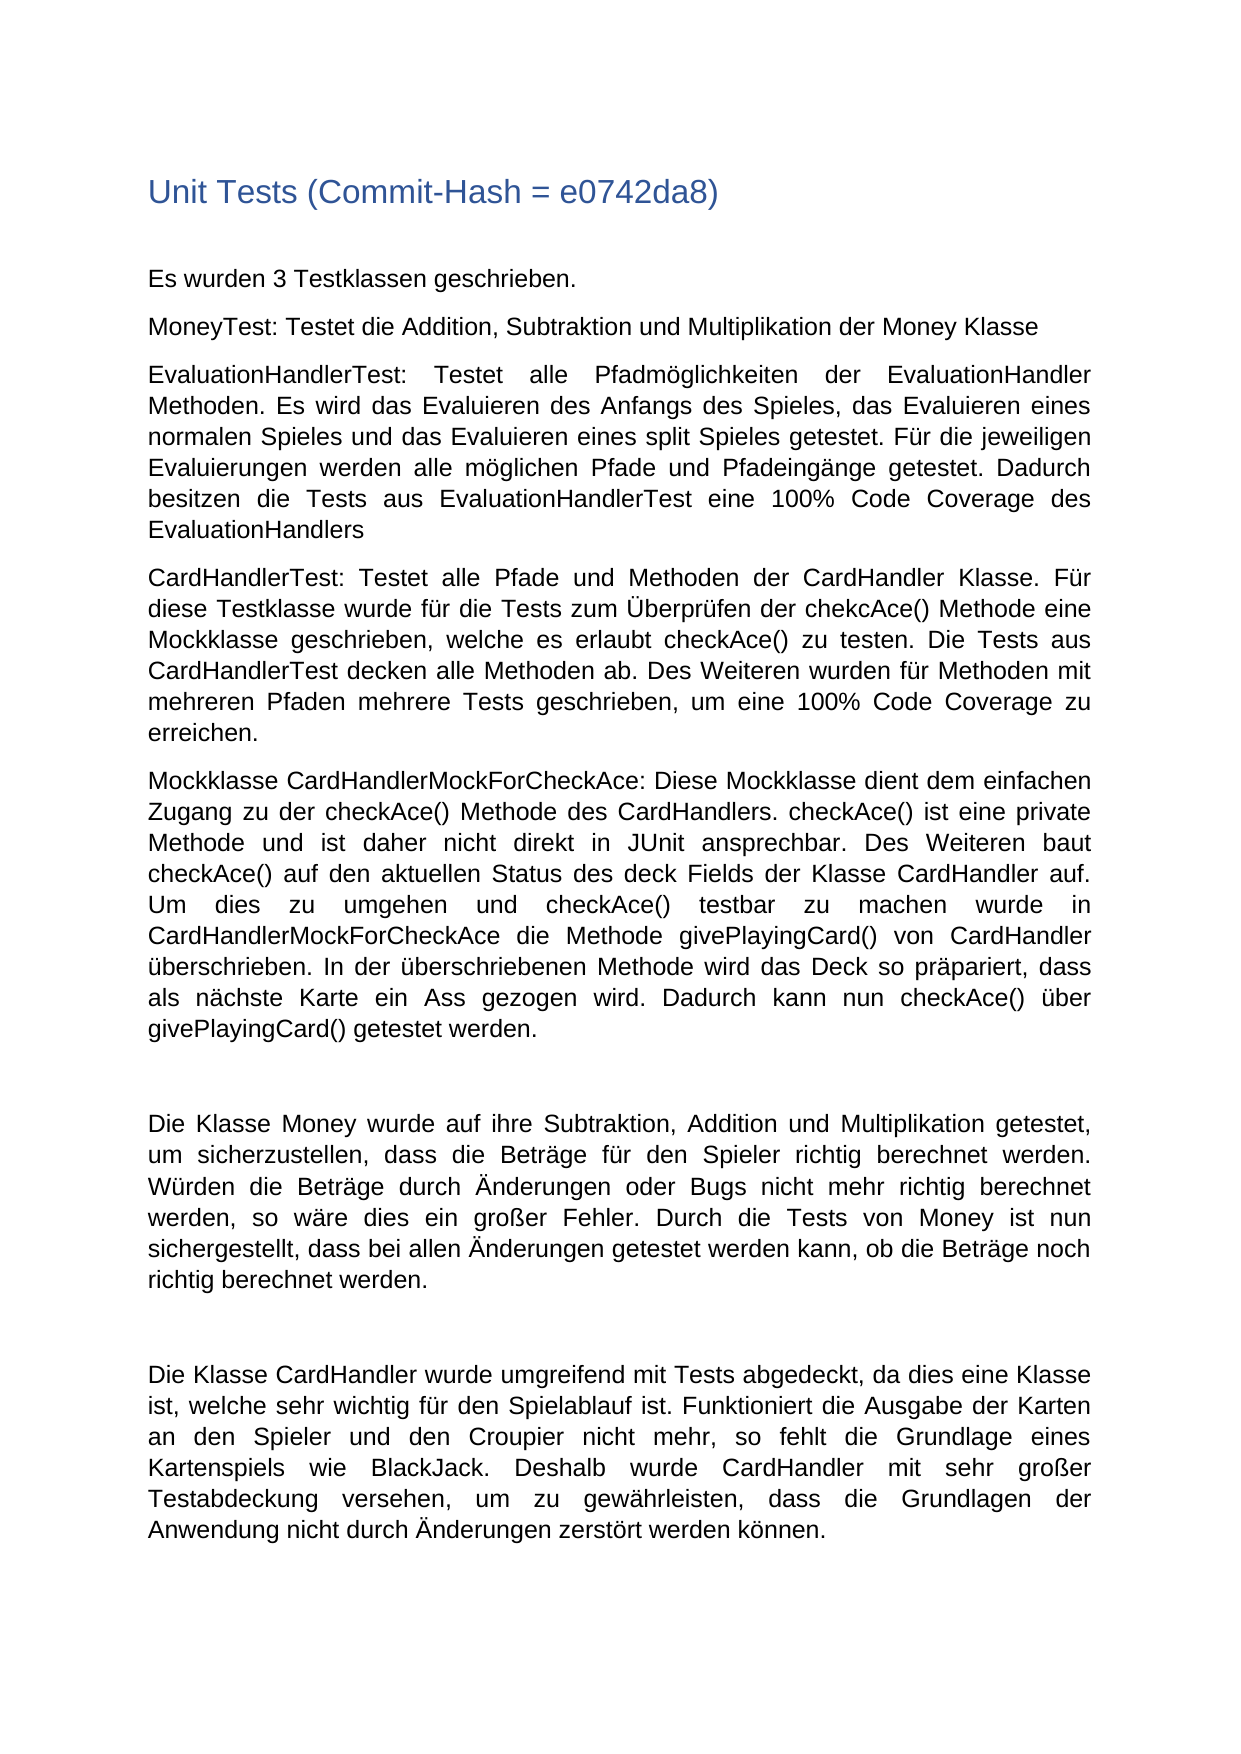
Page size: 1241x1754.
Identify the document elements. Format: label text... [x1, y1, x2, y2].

text Die Klasse Money wurde auf ihre Subtraktion, Addition und Multiplikation getestet, um sicherzustellen, dass die Beträge für den Spieler richtig berechnet werden. Würden die Beträge durch Änderungen oder Bugs nicht mehr richtig berechnet werden, so wäre dies ein großer Fehler. Durch die Tests von Money ist nun sichergestellt, dass bei allen Änderungen getestet werden kann, ob die Beträge noch richtig berechnet werden. [148, 1109, 1093, 1293]
subtitle Unit Tests (Commit-Hash = e0742da8) [148, 173, 1093, 211]
text Es wurden 3 Testklassen geschrieben. [148, 264, 1093, 293]
text MoneyTest: Testet die Addition, Subtraktion und Multiplikation der Money Klasse [148, 312, 1093, 341]
text Die Klasse CardHandler wurde umgreifend mit Tests abgedeckt, da dies eine Klasse ist, welche sehr wichtig für den Spielablauf ist. Funktioniert die Ausgabe der Karten an den Spieler und den Croupier nicht mehr, so fehlt die Grundlage eines Kartenspiels wie BlackJack. Deshalb wurde CardHandler mit sehr großer Testabdeckung versehen, um zu gewährleisten, dass die Grundlagen der Anwendung nicht durch Änderungen zerstört werden können. [148, 1360, 1093, 1544]
text Mockklasse CardHandlerMockForCheckAce: Diese Mockklasse dient dem einfachen Zugang zu der checkAce() Methode des CardHandlers. checkAce() ist eine private Methode und ist daher nicht direkt in JUnit ansprechbar. Des Weiteren baut checkAce() auf den aktuellen Status des deck Fields der Klasse CardHandler auf. Um dies zu umgehen und checkAce() testbar zu machen wurde in CardHandlerMockForCheckAce die Methode givePlayingCard() von CardHandler überschrieben. In der überschriebenen Methode wird das Deck so präpariert, dass als nächste Karte ein Ass gezogen wird. Dadurch kann nun checkAce() über givePlayingCard() getestet werden. [148, 766, 1093, 1043]
text CardHandlerTest: Testet alle Pfade und Methoden der CardHandler Klasse. Für diese Testklasse wurde für die Tests zum Überprüfen der chekcAce() Methode eine Mockklasse geschrieben, welche es erlaubt checkAce() zu testen. Die Tests aus CardHandlerTest decken alle Methoden ab. Des Weiteren wurden für Methoden mit mehreren Pfaden mehrere Tests geschrieben, um eine 100% Code Coverage zu erreichen. [148, 563, 1093, 747]
text EvaluationHandlerTest: Testet alle Pfadmöglichkeiten der EvaluationHandler Methoden. Es wird das Evaluieren des Anfangs des Spieles, das Evaluieren eines normalen Spieles und das Evaluieren eines split Spieles getestet. Für die jeweiligen Evaluierungen werden alle möglichen Pfade und Pfadeingänge getestet. Dadurch besitzen die Tests aus EvaluationHandlerTest eine 100% Code Coverage des EvaluationHandlers [148, 360, 1093, 544]
